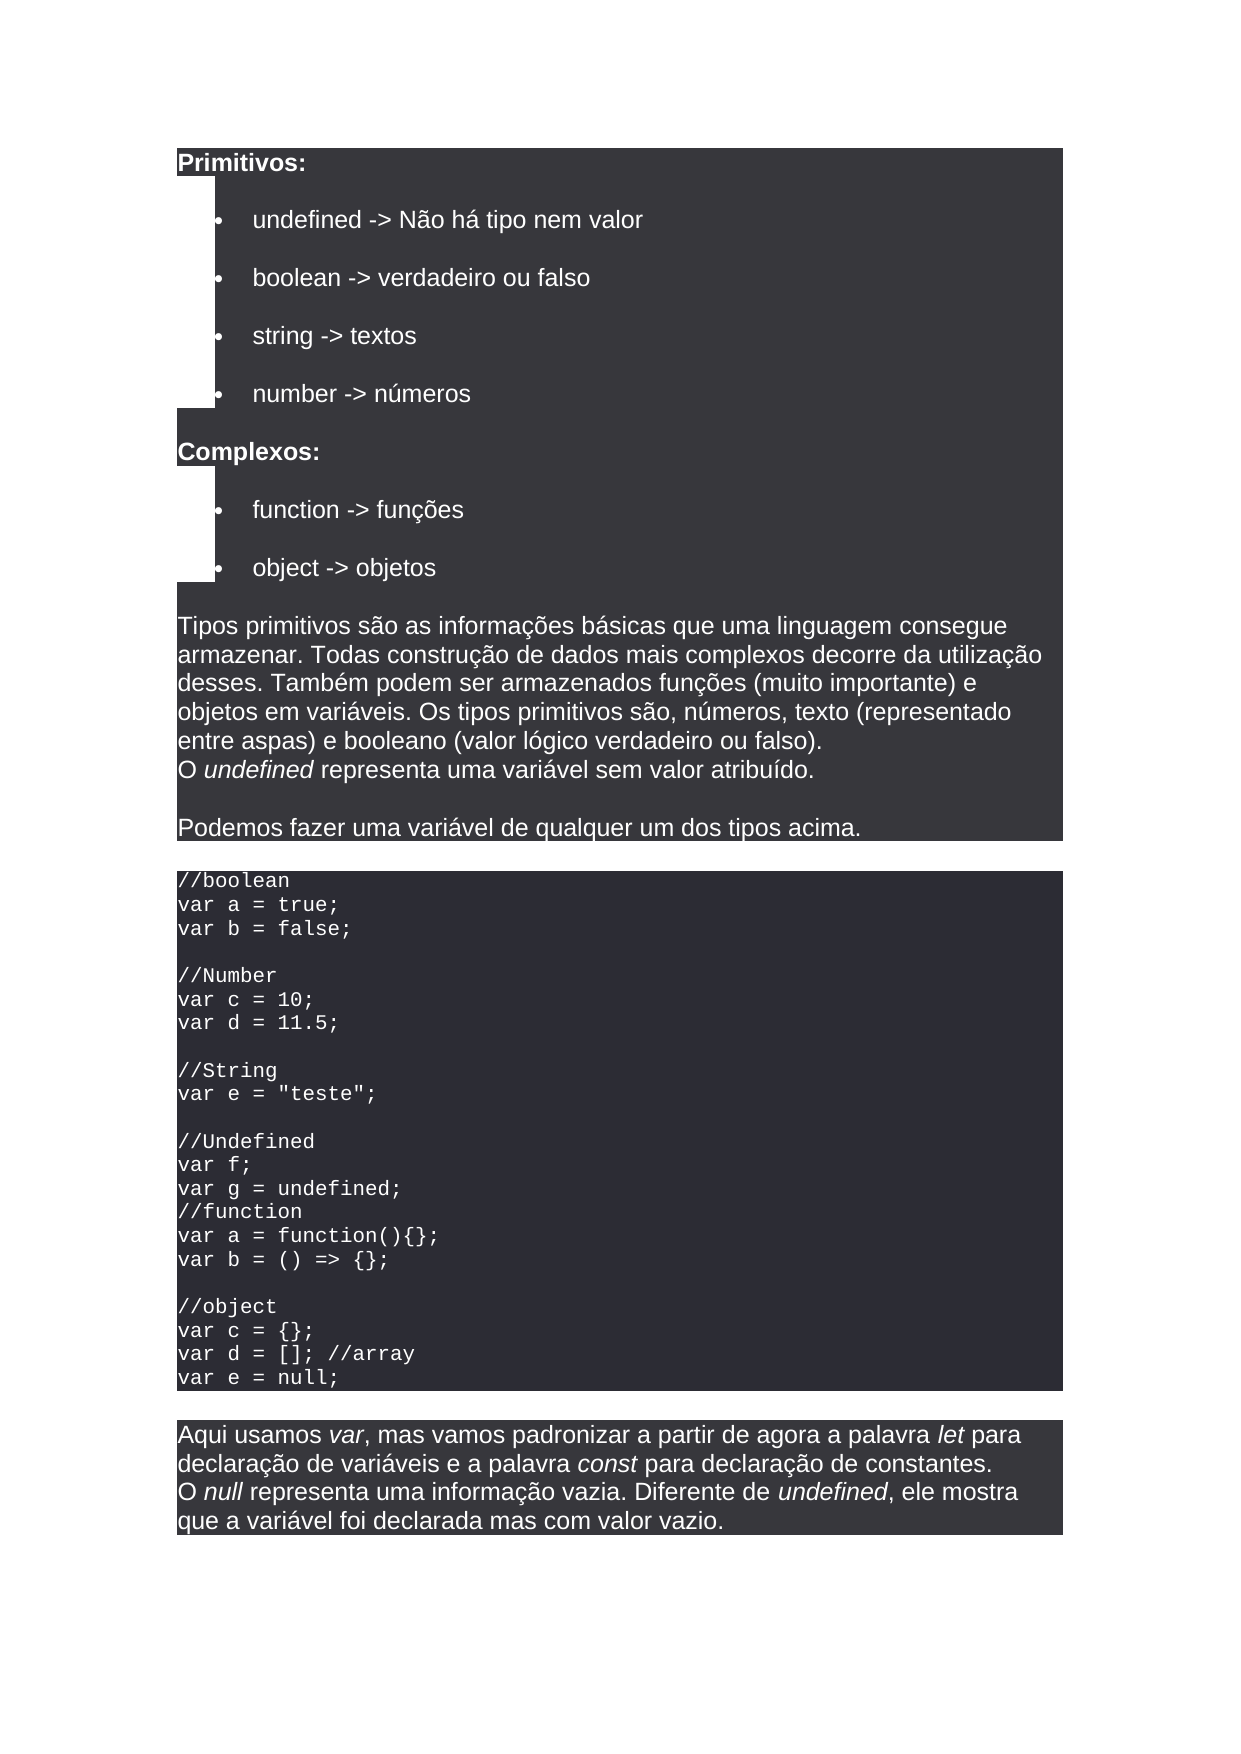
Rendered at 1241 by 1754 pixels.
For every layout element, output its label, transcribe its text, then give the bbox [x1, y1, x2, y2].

list boolean -> verdadeiro ou falso [215, 263, 1063, 292]
text var b = false; [177, 918, 1063, 941]
text //Undefined [177, 1131, 1063, 1154]
text var a = function(){}; [177, 1225, 1063, 1249]
text var c = {}; [177, 1320, 1063, 1343]
text Aqui usamos var, mas vamos padronizar a partir de agora a palavra let para declaração de variáveis e a palavra const para declaração de constantes. O null representa uma informação vazia. Diferente de undefined, ele mostra que a variável foi declarada mas com valor vazio. [177, 1420, 1063, 1535]
text //Number [177, 965, 1063, 989]
text var f; [177, 1154, 1063, 1178]
text var d = 11.5; [177, 1012, 1063, 1036]
text var e = "teste"; [177, 1083, 1063, 1107]
text Tipos primitivos são as informações básicas que uma linguagem consegue armazenar. Todas construção de dados mais complexos decorre da utilização desses. Também podem ser armazenados funções (muito importante) e objetos em variáveis. Os tipos primitivos são, números, texto (representado entre aspas) e booleano (valor lógico verdadeiro ou falso). O undefined representa uma variável sem valor atribuído. [177, 611, 1063, 783]
text var b = () => {}; [177, 1249, 1063, 1272]
text //object [177, 1296, 1063, 1320]
text var d = []; //array [177, 1343, 1063, 1367]
list function -> funções [215, 495, 1063, 524]
list object -> objetos [215, 553, 1063, 582]
text var c = 10; [177, 989, 1063, 1012]
text //function [177, 1202, 1063, 1225]
text Podemos fazer uma variável de qualquer um dos tipos acima. [177, 813, 1063, 841]
list string -> textos [215, 321, 1063, 350]
text var g = undefined; [177, 1178, 1063, 1202]
list undefined -> Não há tipo nem valor [215, 206, 1063, 234]
text var a = true; [177, 894, 1063, 918]
text var e = null; [177, 1367, 1063, 1391]
text Complexos: [177, 437, 1063, 466]
text //boolean [177, 871, 1063, 894]
text //String [177, 1060, 1063, 1083]
list number -> números [215, 379, 1063, 408]
text Primitivos: [177, 148, 1063, 176]
